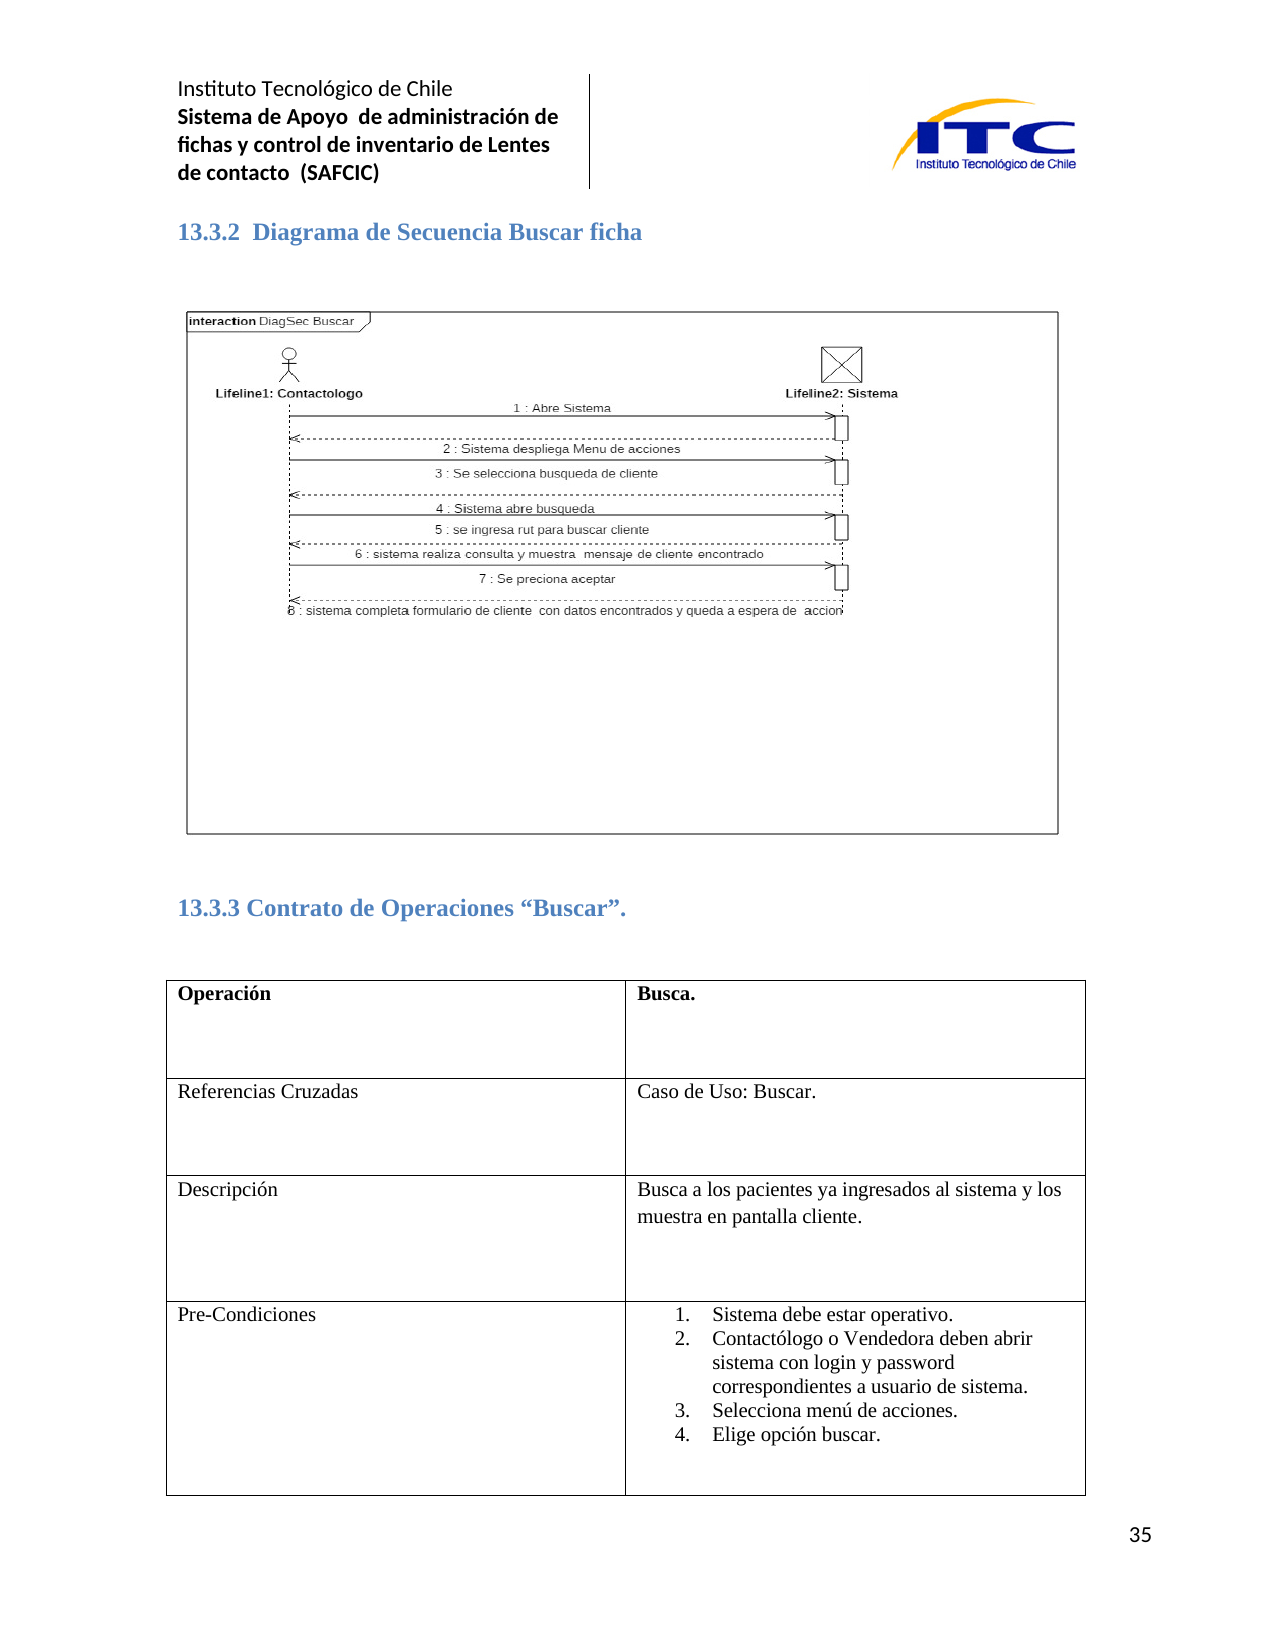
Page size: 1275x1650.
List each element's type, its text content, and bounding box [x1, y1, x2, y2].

subtitle 13.3.2 Diagrama de Secuencia Buscar ficha [177, 217, 1152, 246]
table_cell Descripción [167, 1176, 625, 1301]
table_cell Busca a los pacientes ya ingresados al sistema y los muestra en pantalla cliente. [626, 1176, 1085, 1301]
table_header Operación [167, 981, 625, 1077]
table_cell Sistema debe estar operativo. Contactólogo o Vendedora deben abrir sistema con login y password correspondientes a usuario de sistema. Selecciona menú de acciones. Elige opción buscar. [626, 1302, 1085, 1495]
table_cell Pre-Condiciones [167, 1302, 625, 1495]
table_header Busca. [626, 981, 1085, 1077]
subtitle 13.3.3 Contrato de Operaciones “Buscar”. [177, 893, 1152, 922]
picture [177, 303, 1099, 869]
table_cell Referencias Cruzadas [167, 1079, 625, 1175]
table_cell Caso de Uso: Buscar. [626, 1079, 1085, 1175]
picture [868, 73, 1106, 187]
